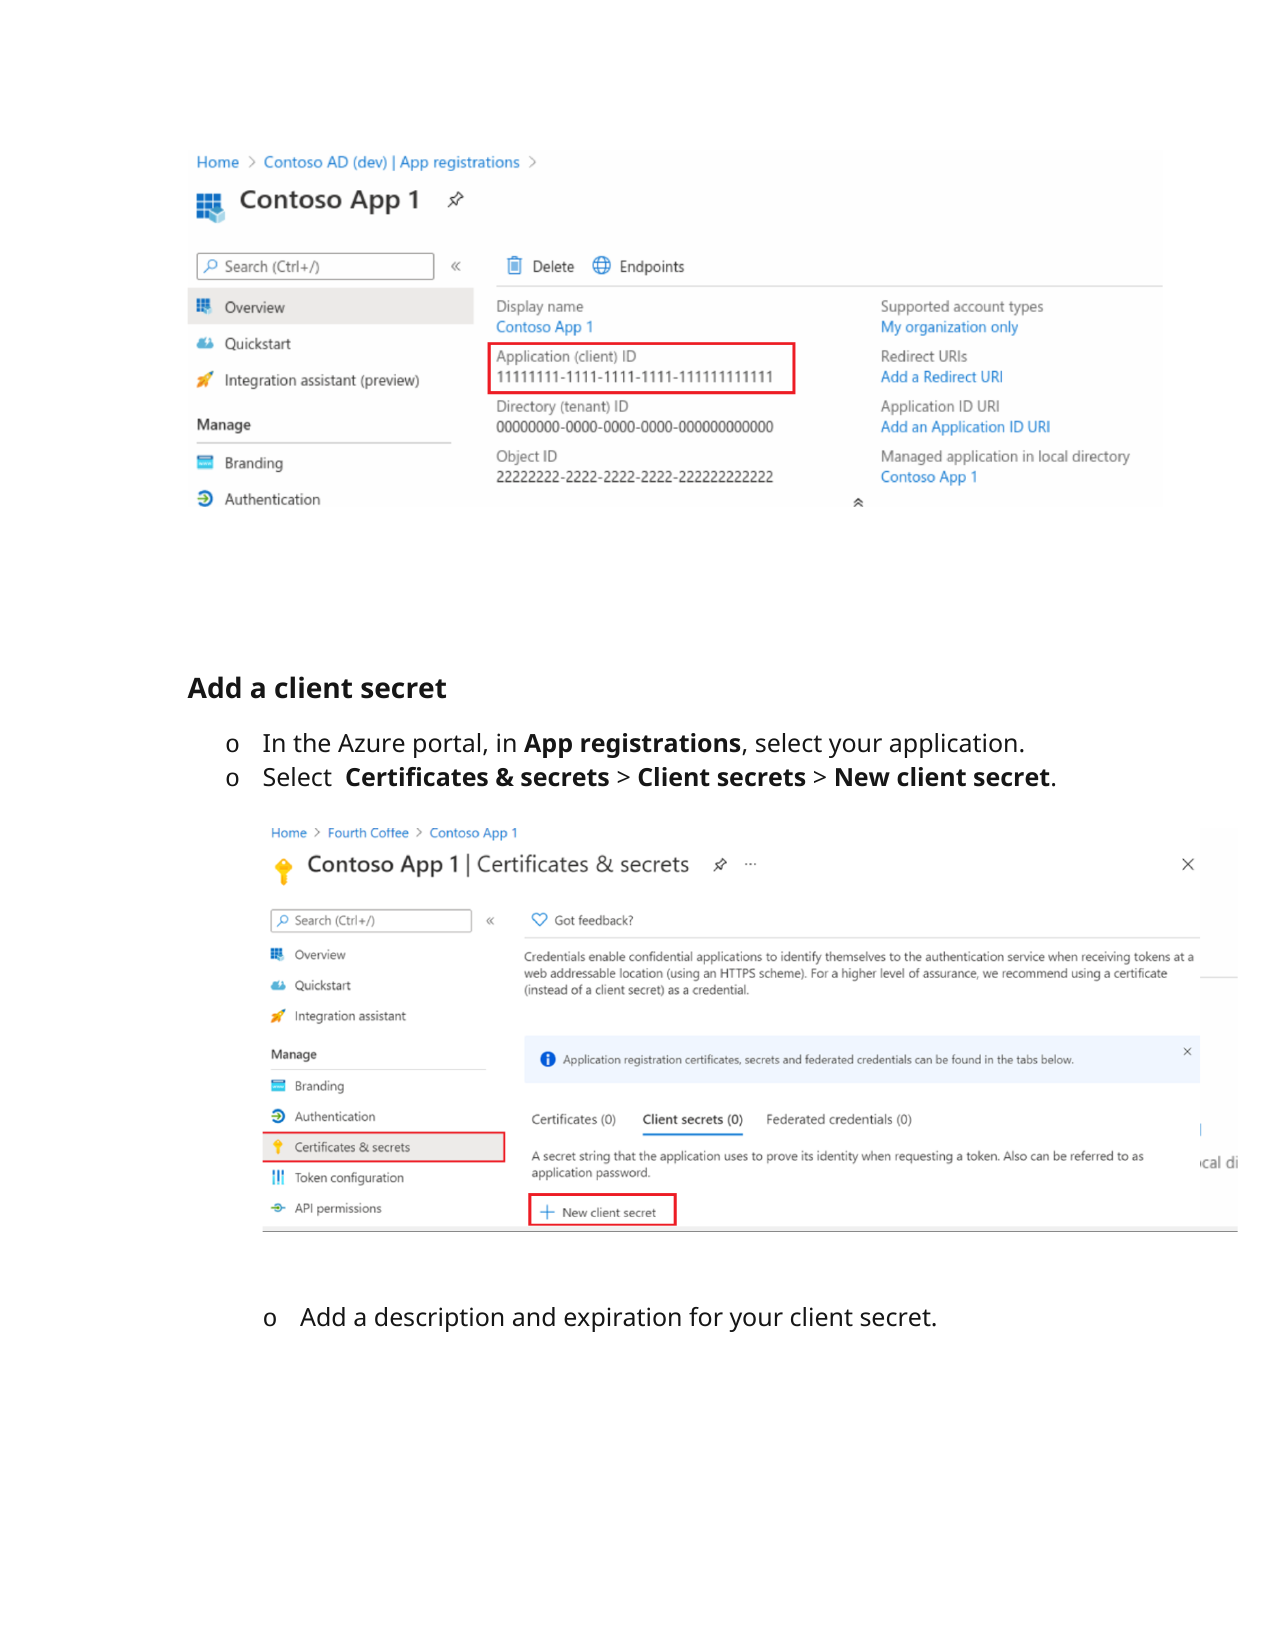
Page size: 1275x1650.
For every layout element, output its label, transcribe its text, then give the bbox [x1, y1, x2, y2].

list In the Azure portal, in App registrations, select your application. [225, 726, 1125, 760]
text Add a client secret [187, 669, 1125, 707]
picture [187, 150, 1163, 507]
list Add a description and expiration for your client secret. [262, 1299, 1125, 1334]
picture [262, 828, 1238, 1232]
list Select Certificates & secrets > Client secrets > New client secret. [225, 760, 1125, 794]
